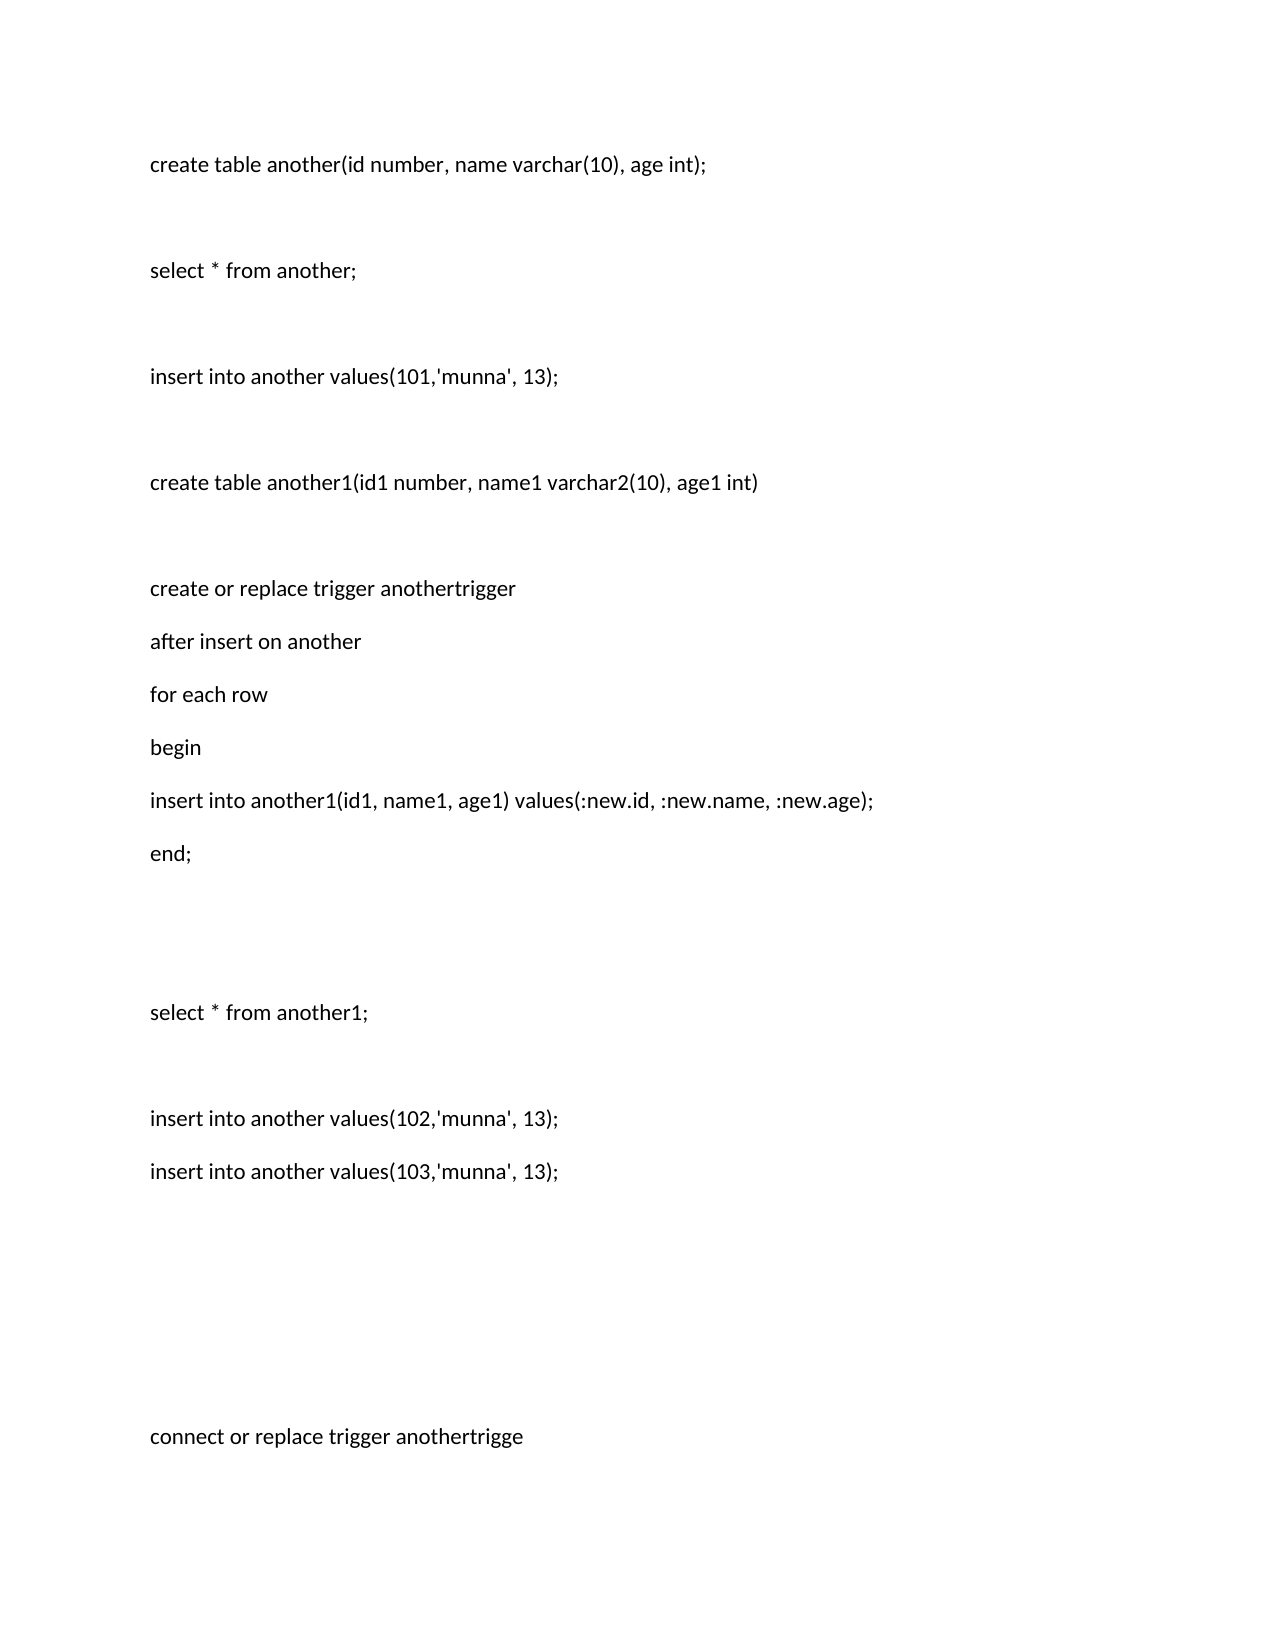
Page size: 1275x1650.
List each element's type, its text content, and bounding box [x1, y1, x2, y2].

text create table another1(id1 number, name1 varchar2(10), age1 int) [150, 468, 1125, 496]
text create or replace trigger anothertrigger [150, 574, 1125, 602]
text for each row [150, 680, 1125, 708]
text insert into another1(id1, name1, age1) values(:new.id, :new.name, :new.age); [150, 786, 1125, 814]
text insert into another values(101,'munna', 13); [150, 362, 1125, 390]
text begin [150, 733, 1125, 761]
text create table another(id number, name varchar(10), age int); [150, 150, 1125, 178]
text after insert on another [150, 627, 1125, 655]
text insert into another values(103,'munna', 13); [150, 1157, 1125, 1185]
text connect or replace trigger anothertrigge [150, 1422, 1125, 1451]
text select * from another1; [150, 998, 1125, 1026]
text select * from another; [150, 256, 1125, 284]
text end; [150, 839, 1125, 867]
text insert into another values(102,'munna', 13); [150, 1104, 1125, 1132]
